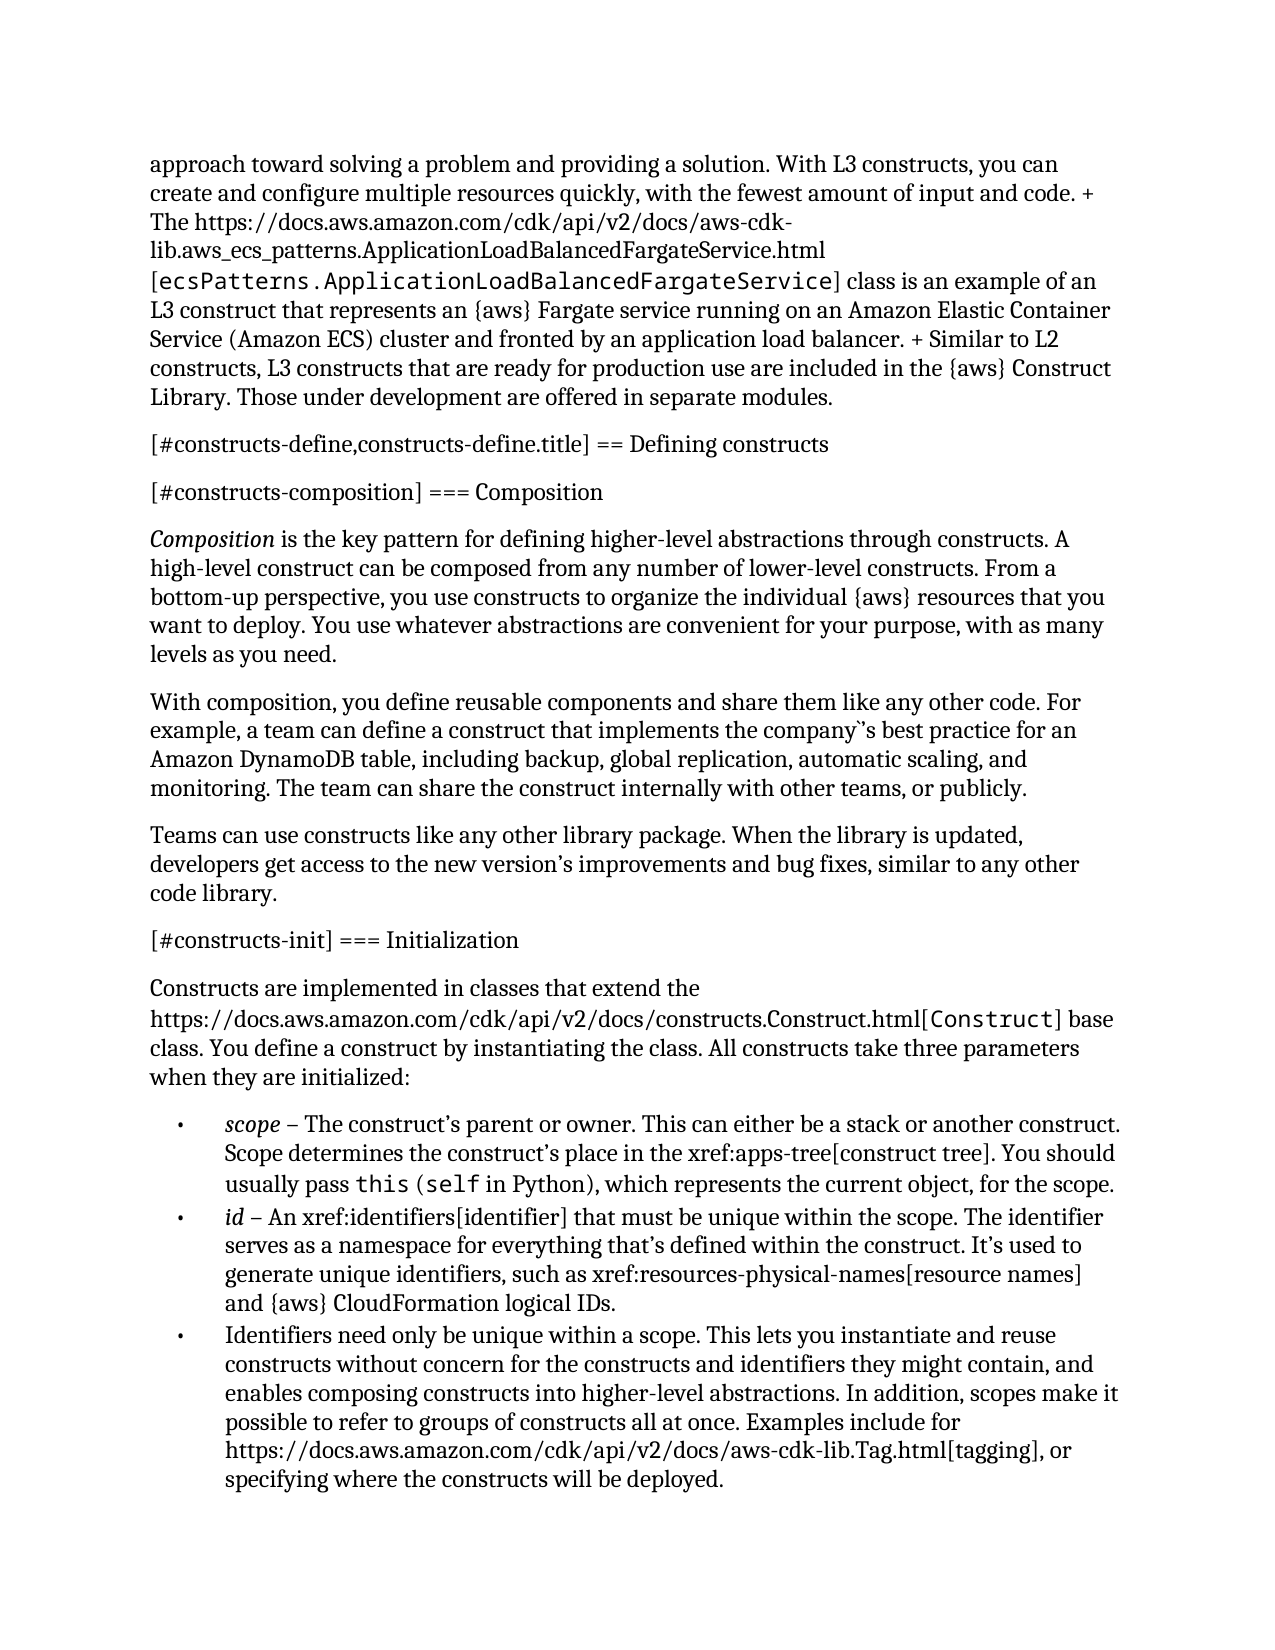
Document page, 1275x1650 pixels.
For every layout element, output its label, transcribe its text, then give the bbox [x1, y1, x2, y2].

text Composition is the key pattern for defining higher-level abstractions through constructs. A high-level construct can be composed from any number of lower-level constructs. From a bottom-up perspective, you use constructs to organize the individual {aws} resources that you want to deploy. You use whatever abstractions are convenient for your purpose, with as many levels as you need. [150, 525, 1125, 669]
text [#constructs-define,constructs-define.title] == Defining constructs [150, 430, 1125, 459]
text With composition, you define reusable components and share them like any other code. For example, a team can define a construct that implements the company`’s best practice for an Amazon DynamoDB table, including backup, global replication, automatic scaling, and monitoring. The team can share the construct internally with other teams, or publicly. [150, 687, 1125, 802]
list id – An xref:identifiers[identifier] that must be unique within the scope. The identifier serves as a namespace for everything that’s defined within the construct. It’s used to generate unique identifiers, such as xref:resources-physical-names[resource names] and {aws} CloudFormation logical IDs. [175, 1202, 1125, 1317]
list Identifiers need only be unique within a scope. This lets you instantiate and reuse constructs without concern for the constructs and identifiers they might contain, and enables composing constructs into higher-level abstractions. In addition, scopes make it possible to refer to groups of constructs all at once. Examples include for https://docs.aws.amazon.com/cdk/api/v2/docs/aws-cdk-lib.Tag.html[tagging], or specifying where the constructs will be deployed. [175, 1321, 1125, 1494]
text Constructs are implemented in classes that extend the https://docs.aws.amazon.com/cdk/api/v2/docs/constructs.Construct.html[Construct] base class. You define a construct by instantiating the class. All constructs take three parameters when they are initialized: [150, 974, 1125, 1091]
list scope – The construct’s parent or owner. This can either be a stack or another construct. Scope determines the construct’s place in the xref:apps-tree[construct tree]. You should usually pass this (self in Python), which represents the current object, for the scope. [175, 1110, 1125, 1199]
text Teams can use constructs like any other library package. When the library is updated, developers get access to the new version’s improvements and bug fixes, similar to any other code library. [150, 821, 1125, 907]
text [#constructs-composition] === Composition [150, 477, 1125, 506]
text [#constructs-init] === Initialization [150, 926, 1125, 955]
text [150, 150, 1125, 411]
